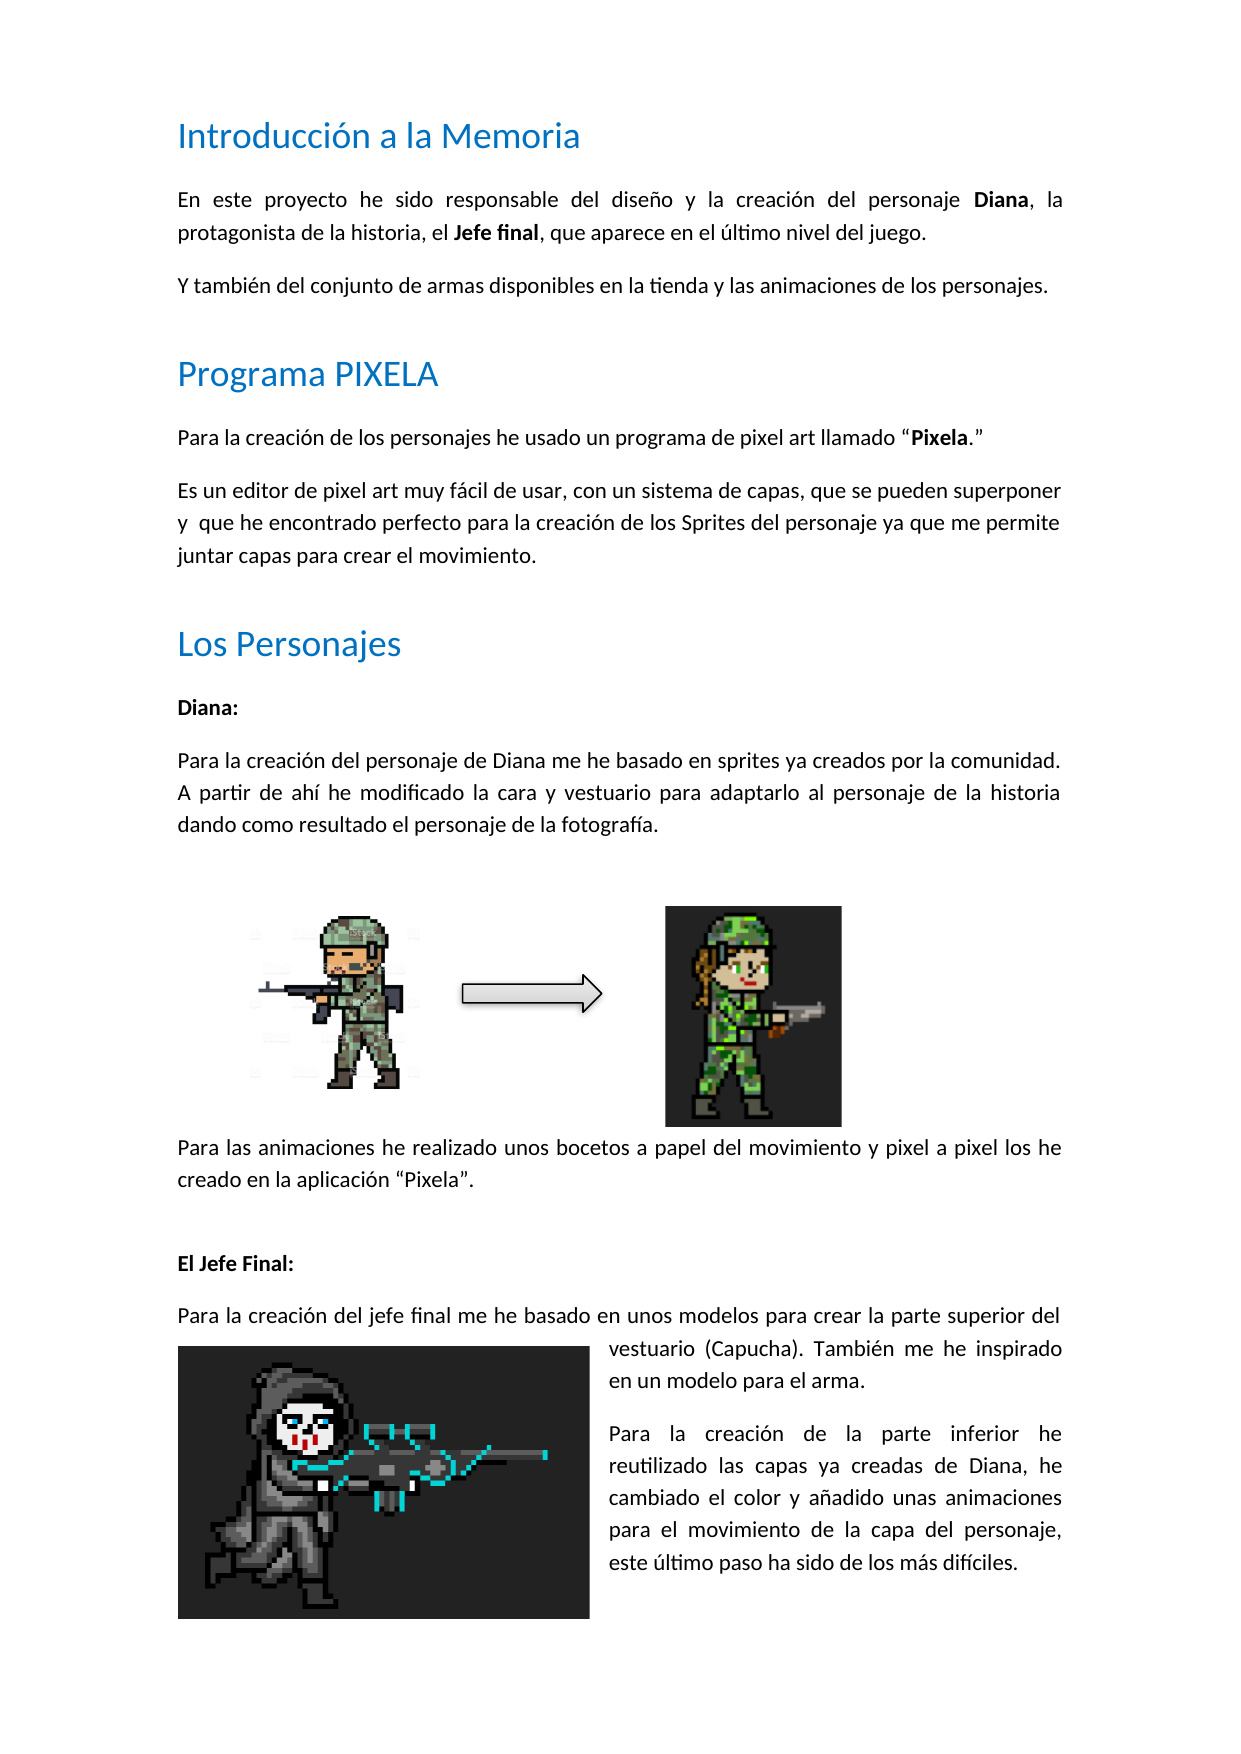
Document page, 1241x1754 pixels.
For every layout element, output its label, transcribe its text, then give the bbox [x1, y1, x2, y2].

text Programa PIXELA [177, 350, 1063, 396]
text Diana: [177, 693, 1063, 721]
text Y también del conjunto de armas disponibles en la tienda y las animaciones de los personajes. [177, 271, 1063, 299]
text Para la creación del personaje de Diana me he basado en sprites ya creados por la comunidad. A partir de ahí he modificado la cara y vestuario para adaptarlo al personaje de la historia dando como resultado el personaje de la fotografía. [177, 746, 1063, 839]
text Para la creación de la parte inferior he reutilizado las capas ya creadas de Diana, he cambiado el color y añadido unas animaciones para el movimiento de la capa del personaje, este último paso ha sido de los más difíciles. [590, 1419, 1063, 1576]
text Introducción a la Memoria [177, 112, 1063, 158]
picture [250, 916, 420, 1089]
text Para las animaciones he realizado unos bocetos a papel del movimiento y pixel a pixel los he creado en la aplicación “Pixela”. [177, 1133, 1063, 1193]
text Para la creación del jefe final me he basado en unos modelos para crear la parte superior del vestuario (Capucha). También me he inspirado en un modelo para el arma. [177, 1302, 1063, 1394]
text El Jefe Final: [177, 1249, 1063, 1277]
text Los Personajes [177, 620, 1063, 666]
picture [665, 906, 842, 1127]
picture [178, 1346, 590, 1619]
text En este proyecto he sido responsable del diseño y la creación del personaje Diana, la protagonista de la historia, el Jefe final, que aparece en el último nivel del juego. [177, 186, 1063, 246]
text Es un editor de pixel art muy fácil de usar, con un sistema de capas, que se pueden superponer y que he encontrado perfecto para la creación de los Sprites del personaje ya que me permite juntar capas para crear el movimiento. [177, 476, 1063, 569]
text Para la creación de los personajes he usado un programa de pixel art llamado “Pixela.” [177, 423, 1063, 451]
